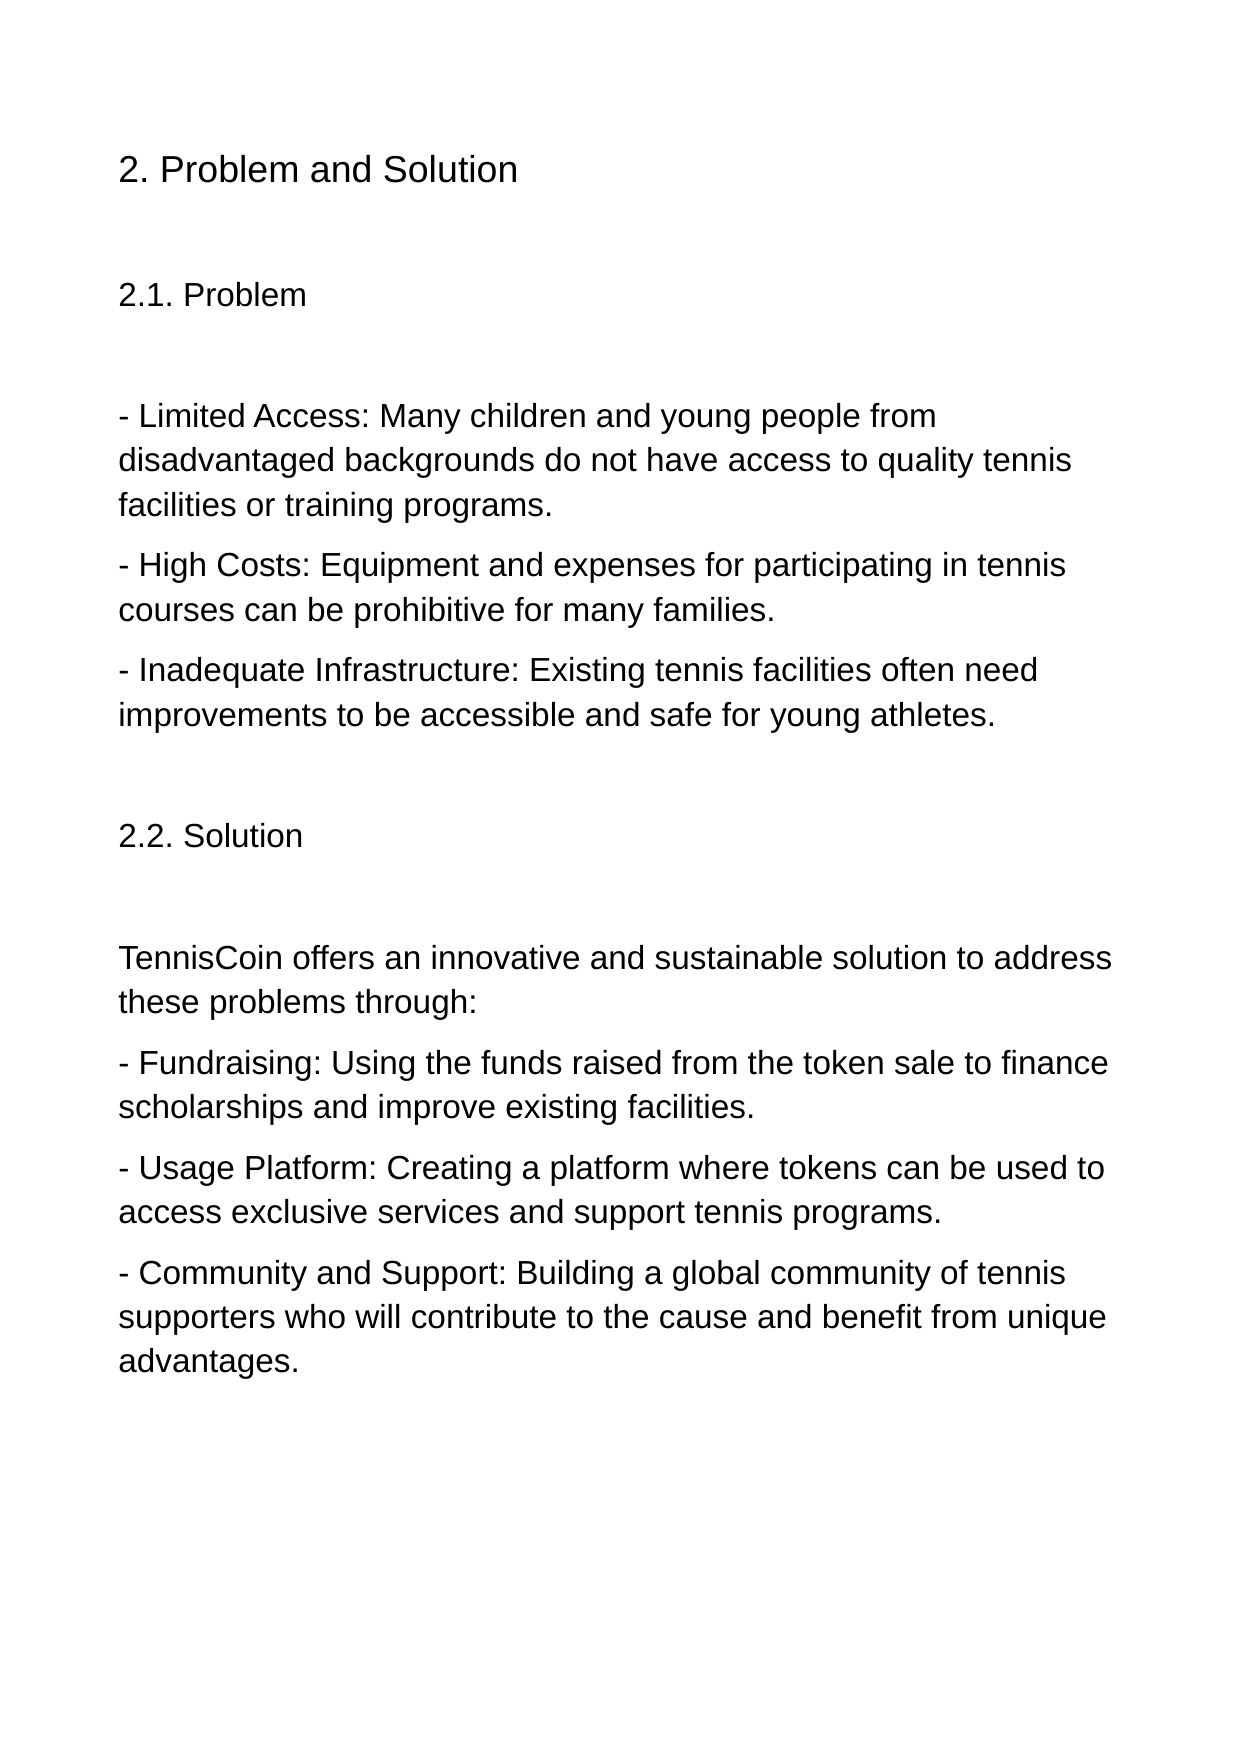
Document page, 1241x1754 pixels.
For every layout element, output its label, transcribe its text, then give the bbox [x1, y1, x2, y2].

text - Inadequate Infrastructure: Existing tennis facilities often need improvements to be accessible and safe for young athletes. [118, 651, 1122, 733]
text - Limited Access: Many children and young people from disadvantaged backgrounds do not have access to quality tennis facilities or training programs. [118, 396, 1122, 523]
text - High Costs: Equipment and expenses for participating in tennis courses can be prohibitive for many families. [118, 546, 1122, 628]
text - Usage Platform: Creating a platform where tokens can be used to access exclusive services and support tennis programs. [118, 1148, 1122, 1231]
text - Fundraising: Using the funds raised from the token sale to finance scholarships and improve existing facilities. [118, 1043, 1122, 1126]
text 2.2. Solution [118, 816, 1122, 855]
text 2. Problem and Solution [118, 148, 1122, 191]
text TennisCoin offers an innovative and sustainable solution to address these problems through: [118, 938, 1122, 1021]
text - Community and Support: Building a global community of tennis supporters who will contribute to the cause and benefit from unique advantages. [118, 1253, 1122, 1380]
text 2.1. Problem [118, 275, 1122, 313]
